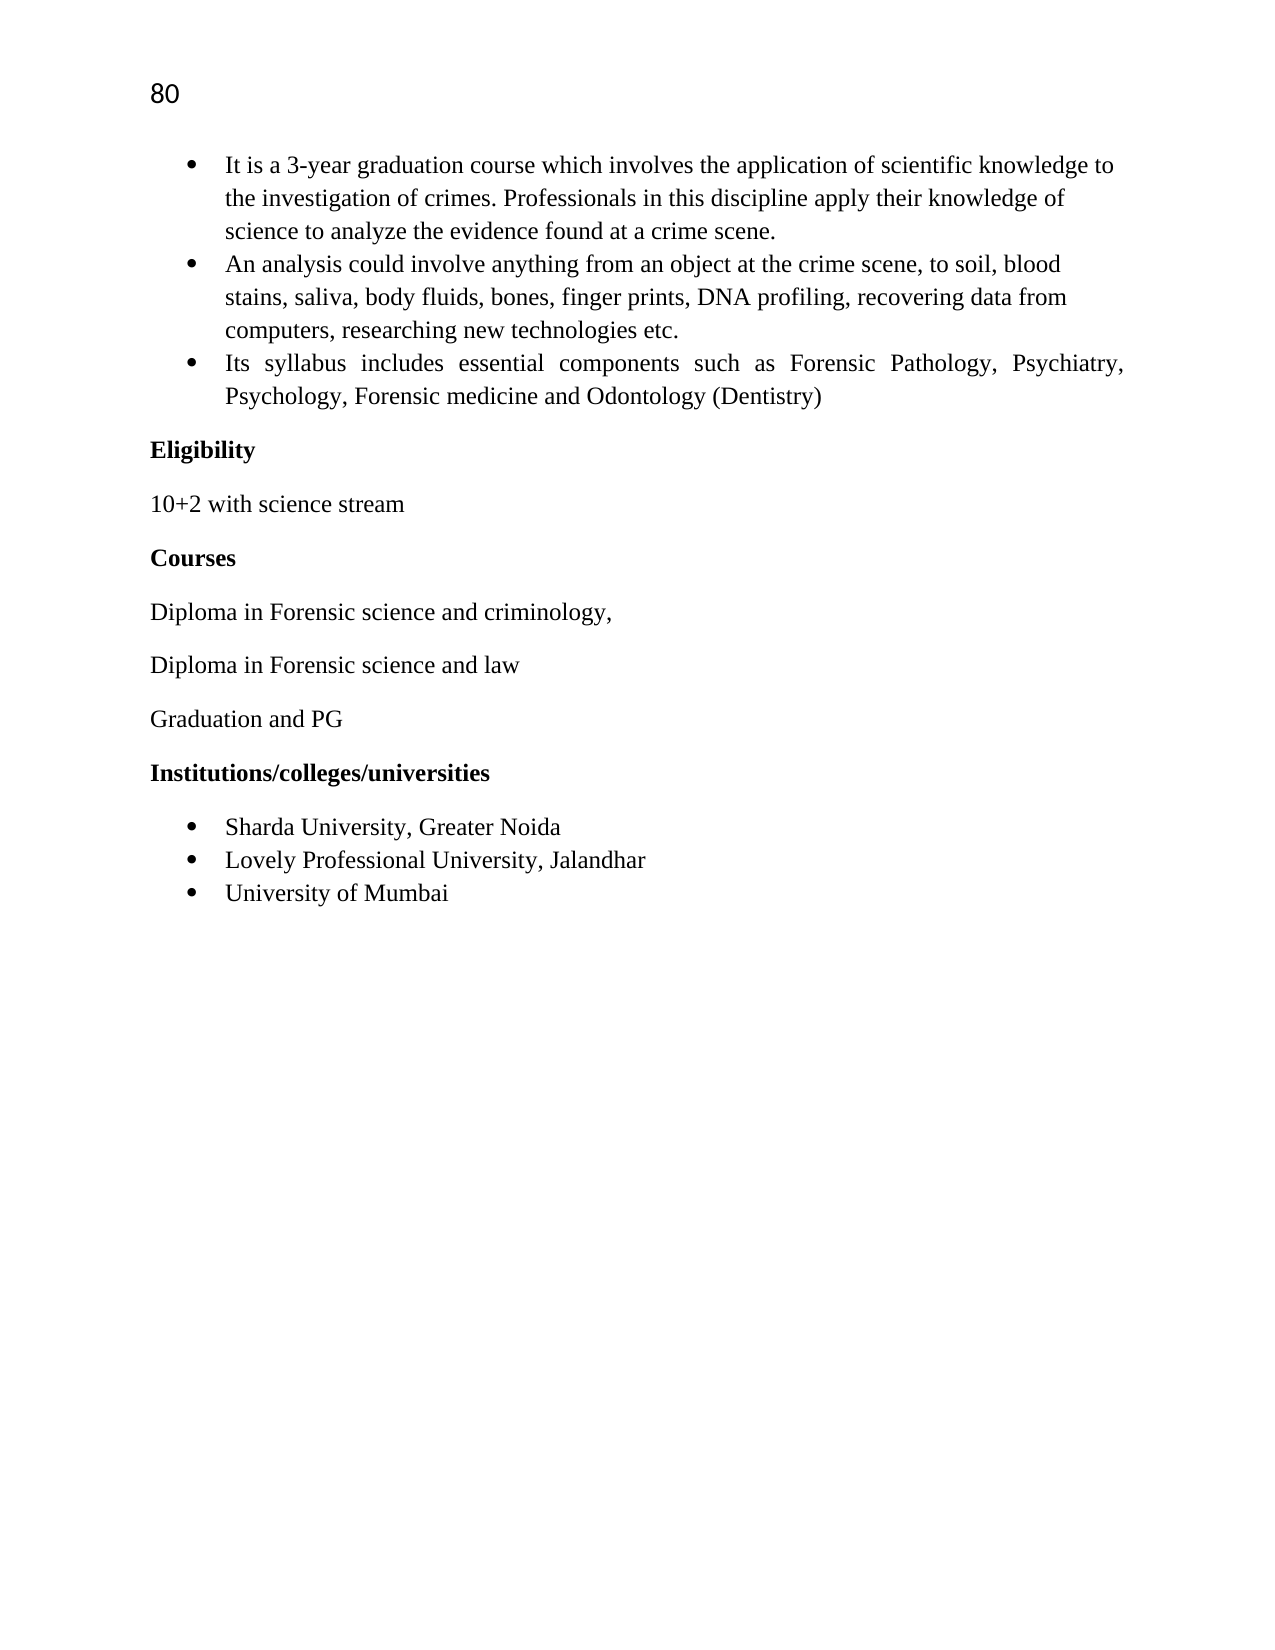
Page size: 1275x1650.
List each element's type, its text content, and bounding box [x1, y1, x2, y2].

list Sharda University, Greater Noida [187, 812, 1125, 841]
text Institutions/colleges/universities [150, 758, 1125, 787]
list Lovely Professional University, Jalandhar [187, 845, 1125, 874]
text 10+2 with science stream [150, 489, 1125, 518]
list An analysis could involve anything from an object at the crime scene, to soil, blood stains, saliva, body fluids, bones, finger prints, DNA profiling, recovering data from computers, researching new technologies etc. [187, 249, 1125, 344]
list Its syllabus includes essential components such as Forensic Pathology, Psychiatry, Psychology, Forensic medicine and Odontology (Dentistry) [187, 348, 1125, 410]
text Diploma in Forensic science and law [150, 650, 1125, 679]
text Courses [150, 543, 1125, 571]
list It is a 3-year graduation course which involves the application of scientific knowledge to the investigation of crimes. Professionals in this discipline apply their knowledge of science to analyze the evidence found at a crime scene. [187, 150, 1125, 245]
text Diploma in Forensic science and criminology, [150, 597, 1125, 625]
text Eligibility [150, 435, 1125, 464]
list University of Mumbai [187, 878, 1125, 907]
text Graduation and PG [150, 704, 1125, 733]
